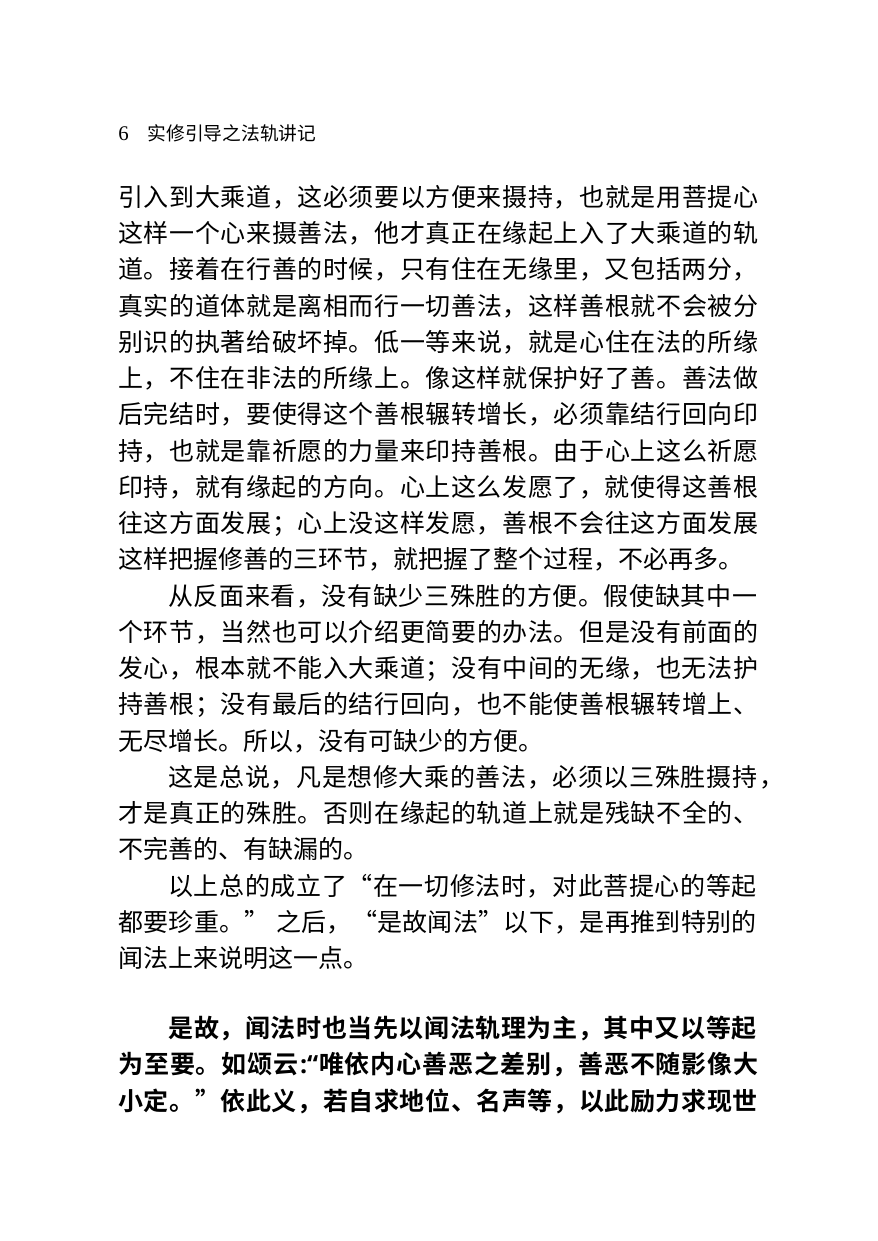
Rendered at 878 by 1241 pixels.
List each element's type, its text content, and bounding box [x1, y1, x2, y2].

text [118, 1009, 759, 1117]
text 这是总说，凡是想修大乘的善法，必须以三殊胜摄持，才是真正的殊胜。否则在缘起的轨道上就是残缺不全的、不完善的、有缺漏的。 [118, 757, 759, 866]
text 以上总的成立了“在一切修法时，对此菩提心的等起都要珍重。” 之后，“是故闻法”以下，是再推到特别的闻法上来说明这一点。 [118, 866, 759, 975]
text 从反面来看，没有缺少三殊胜的方便。假使缺其中一个环节，当然也可以介绍更简要的办法。但是没有前面的发心，根本就不能入大乘道；没有中间的无缘，也无法护持善根；没有最后的结行回向，也不能使善根辗转增上、无尽增长。所以，没有可缺少的方便。 [118, 576, 759, 757]
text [118, 177, 759, 576]
